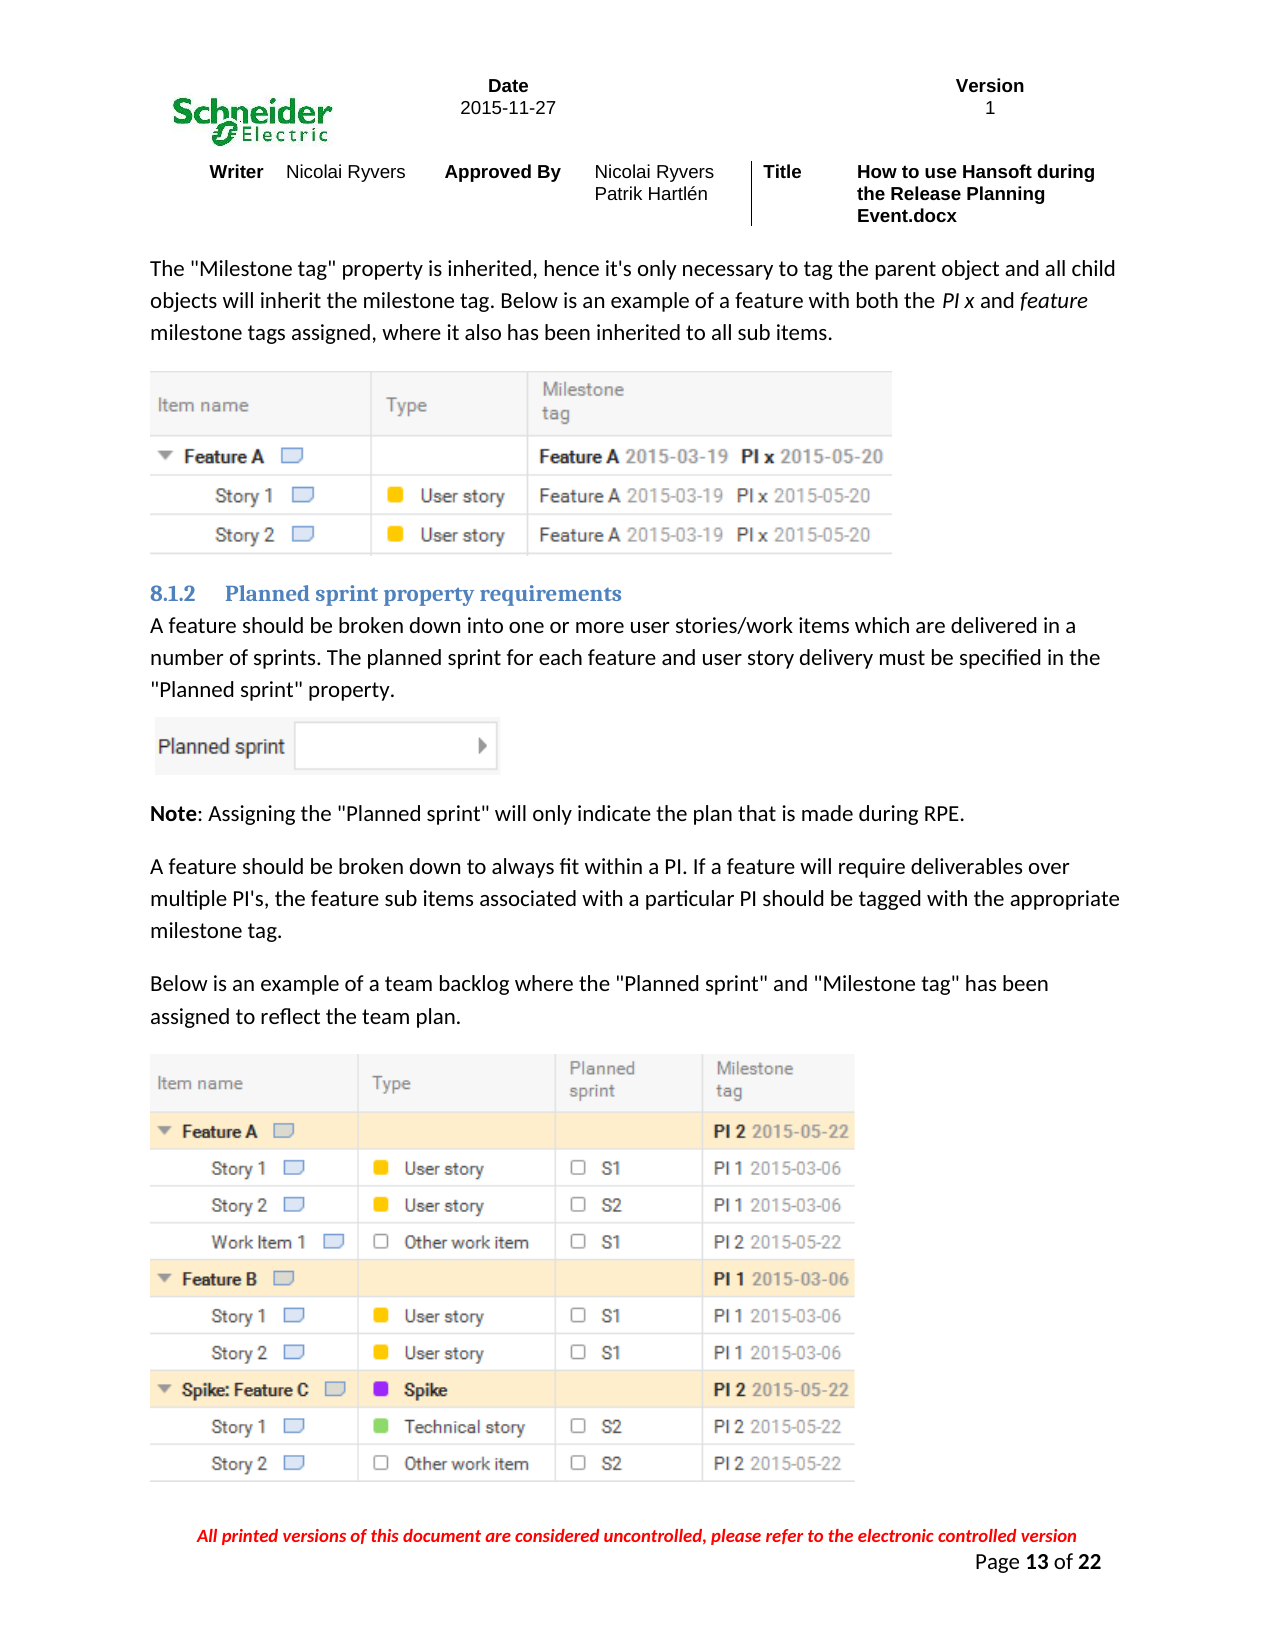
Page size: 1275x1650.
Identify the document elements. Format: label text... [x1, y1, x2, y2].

picture [150, 371, 893, 556]
text A feature should be broken down to always fit within a PI. If a feature will require deliverables over multiple PI's, the feature sub items associated with a particular PI should be tagged with the appropriate milestone tag. [150, 852, 1125, 944]
picture [170, 93, 340, 154]
picture [155, 717, 501, 775]
text A feature should be broken down into one or more user stories/work items which are delivered in a number of sprints. The planned sprint for each feature and user story delivery must be specified in the "Planned sprint" property. [150, 611, 1125, 703]
text The "Milestone tag" property is inherited, hence it's only necessary to tag the parent object and all child objects will inherit the milestone tag. Below is an example of a feature with both the PI x and feature milestone tags assigned, where it also has been inherited to all sub items. [150, 254, 1125, 346]
picture [150, 1054, 855, 1482]
text Note: Assigning the "Planned sprint" will only indicate the plan that is made during RPE. [150, 799, 1125, 827]
text Below is an example of a team backlog where the "Planned sprint" and "Milestone tag" has been assigned to reflect the team plan. [150, 969, 1125, 1030]
subtitle Planned sprint property requirements [150, 581, 1125, 607]
